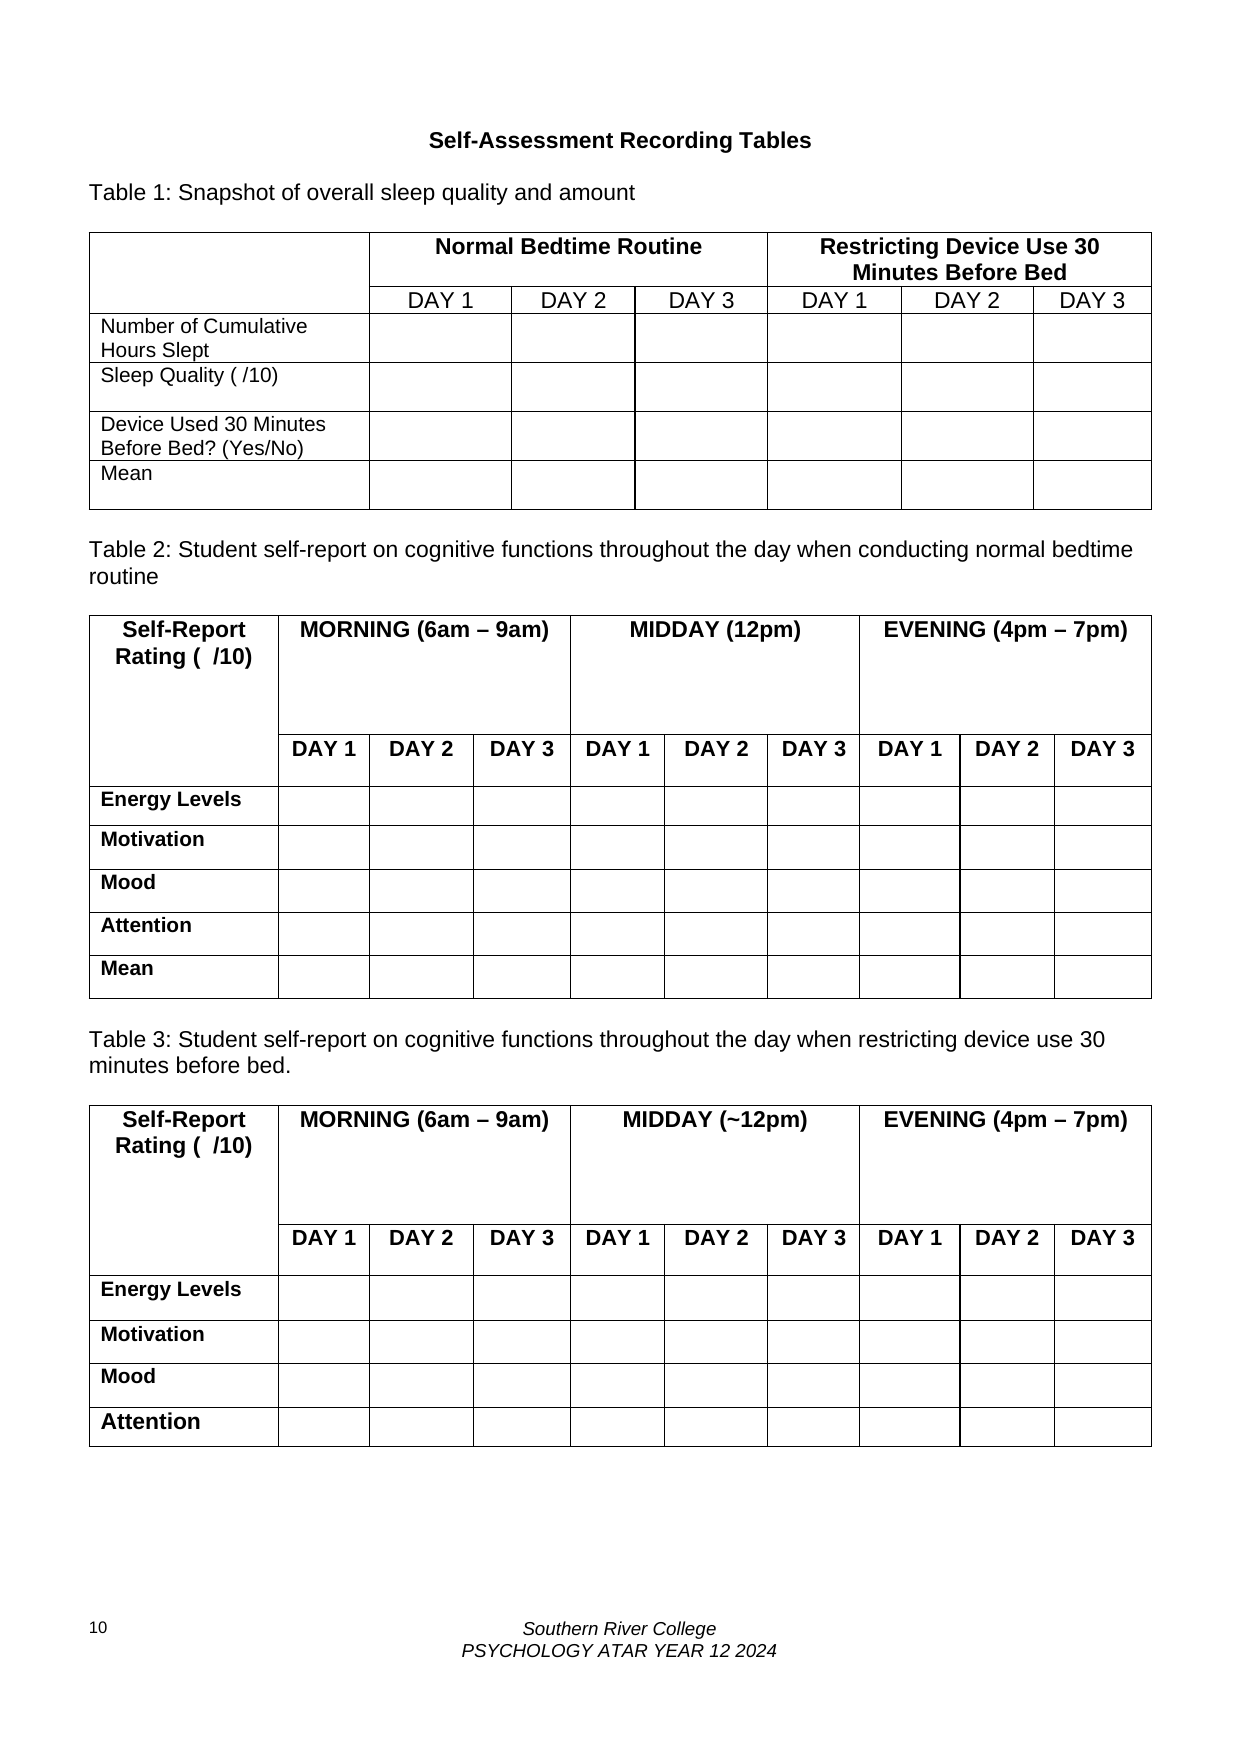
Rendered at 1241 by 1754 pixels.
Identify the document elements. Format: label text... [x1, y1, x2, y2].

table_cell Energy Levels [90, 1276, 278, 1320]
table_cell [474, 913, 570, 955]
table_cell [571, 826, 664, 868]
table_cell Motivation [90, 826, 278, 868]
table_cell Number of Cumulative Hours Slept [90, 314, 369, 362]
table_cell [768, 826, 859, 868]
table_cell Mean [90, 461, 369, 509]
table_cell [279, 1408, 369, 1446]
table_cell [860, 1321, 959, 1363]
table_cell [571, 1321, 664, 1363]
table_cell [474, 787, 570, 825]
table_cell [768, 1321, 859, 1363]
table_cell [279, 826, 369, 868]
table_header MORNING (6am – 9am) [279, 1106, 570, 1224]
table_header Restricting Device Use 30 Minutes Before Bed [768, 233, 1151, 286]
table_cell [961, 913, 1054, 955]
table_cell [1034, 363, 1151, 411]
table_cell Mean [90, 956, 278, 998]
table_cell [665, 826, 767, 868]
table_header EVENING (4pm – 7pm) [860, 1106, 1151, 1224]
table_cell DAY 2 [665, 1225, 767, 1275]
table_cell [1034, 314, 1151, 362]
table_cell DAY 1 [571, 735, 664, 786]
table_cell [474, 870, 570, 912]
table_cell [665, 913, 767, 955]
text Table 3: Student self-report on cognitive functions throughout the day when restricting device use 30 minutes before bed. [89, 1026, 1152, 1078]
table_cell [636, 461, 767, 509]
table_cell [768, 870, 859, 912]
table_cell [665, 956, 767, 998]
text Table 2: Student self-report on cognitive functions throughout the day when conducting normal bedtime routine [89, 536, 1152, 589]
table_cell DAY 2 [370, 1225, 473, 1275]
table_cell DAY 1 [860, 735, 959, 786]
table_cell [512, 461, 634, 509]
table_cell [279, 787, 369, 825]
table_cell [665, 1408, 767, 1446]
table_cell DAY 3 [1055, 1225, 1151, 1275]
table_cell [370, 787, 473, 825]
table_cell Attention [90, 1408, 278, 1446]
table_cell [636, 412, 767, 460]
table_cell [961, 1364, 1054, 1407]
table_cell [370, 1321, 473, 1363]
table_header Normal Bedtime Routine [370, 233, 767, 286]
table_cell DAY 1 [860, 1225, 959, 1275]
table_cell [370, 1408, 473, 1446]
table_cell [370, 461, 511, 509]
table_cell DAY 3 [1034, 287, 1151, 313]
table_cell [902, 314, 1033, 362]
table_cell [1055, 787, 1151, 825]
table_cell Mood [90, 870, 278, 912]
table_cell [768, 913, 859, 955]
table_cell [1055, 1321, 1151, 1363]
table_cell [665, 1364, 767, 1407]
table_cell [860, 913, 959, 955]
table_cell [370, 1276, 473, 1320]
table_cell [1055, 826, 1151, 868]
table_cell DAY 3 [636, 287, 767, 313]
table_header MIDDAY (12pm) [571, 616, 859, 734]
table_cell DAY 2 [665, 735, 767, 786]
table_cell [370, 826, 473, 868]
table_cell [571, 1364, 664, 1407]
table_cell Device Used 30 Minutes Before Bed? (Yes/No) [90, 412, 369, 460]
table_cell DAY 2 [902, 287, 1033, 313]
table_cell [665, 870, 767, 912]
table_cell DAY 3 [1055, 735, 1151, 786]
table_cell DAY 3 [768, 735, 859, 786]
table_cell DAY 3 [474, 1225, 570, 1275]
table_cell [571, 1408, 664, 1446]
table_cell [636, 314, 767, 362]
table_cell [902, 461, 1033, 509]
table_cell [279, 913, 369, 955]
table_cell [768, 314, 901, 362]
table_cell [665, 787, 767, 825]
table_cell [961, 956, 1054, 998]
table_cell [370, 913, 473, 955]
table_cell [512, 314, 634, 362]
table_cell [512, 363, 634, 411]
table_cell [370, 1364, 473, 1407]
table_cell DAY 3 [474, 735, 570, 786]
table_cell Attention [90, 913, 278, 955]
table_cell [279, 1276, 369, 1320]
table_cell [1055, 913, 1151, 955]
table_cell [665, 1276, 767, 1320]
table_cell [768, 787, 859, 825]
table_header EVENING (4pm – 7pm) [860, 616, 1151, 734]
table_cell [860, 870, 959, 912]
table_cell DAY 1 [768, 287, 901, 313]
table_cell [902, 363, 1033, 411]
table_cell [768, 1276, 859, 1320]
table_cell Energy Levels [90, 787, 278, 825]
table_cell [961, 826, 1054, 868]
table_cell [571, 787, 664, 825]
table_cell [768, 363, 901, 411]
table_cell DAY 3 [768, 1225, 859, 1275]
table_cell [1055, 870, 1151, 912]
table_cell [1034, 412, 1151, 460]
table_cell [1055, 1364, 1151, 1407]
table_cell [571, 956, 664, 998]
text Table 1: Snapshot of overall sleep quality and amount [89, 179, 1152, 206]
table_cell [961, 1276, 1054, 1320]
table_cell [768, 461, 901, 509]
table_cell DAY 1 [370, 287, 511, 313]
table_header MORNING (6am – 9am) [279, 616, 570, 734]
table_cell [1055, 956, 1151, 998]
table_cell [474, 1364, 570, 1407]
table_cell [768, 1408, 859, 1446]
table_cell Mood [90, 1364, 278, 1407]
table_cell [860, 956, 959, 998]
table_cell [370, 870, 473, 912]
table_cell Motivation [90, 1321, 278, 1363]
table_cell [902, 412, 1033, 460]
table_cell [961, 870, 1054, 912]
text Self-Assessment Recording Tables [89, 127, 1152, 153]
table_cell [370, 314, 511, 362]
table_cell [571, 1276, 664, 1320]
table_cell [860, 787, 959, 825]
table_cell [370, 956, 473, 998]
table_cell [370, 412, 511, 460]
table_cell [474, 1408, 570, 1446]
table_cell Sleep Quality ( /10) [90, 363, 369, 411]
table_cell [665, 1321, 767, 1363]
table_cell [571, 913, 664, 955]
table_cell [860, 826, 959, 868]
table_cell DAY 1 [279, 1225, 369, 1275]
table_cell [860, 1408, 959, 1446]
table_cell [636, 363, 767, 411]
table_cell [961, 1408, 1054, 1446]
table_cell DAY 1 [571, 1225, 664, 1275]
table_cell [279, 870, 369, 912]
table_cell [768, 956, 859, 998]
table_cell [1055, 1408, 1151, 1446]
table_cell [279, 1364, 369, 1407]
table_header MIDDAY (~12pm) [571, 1106, 859, 1224]
table_cell DAY 2 [370, 735, 473, 786]
table_cell [860, 1276, 959, 1320]
table_cell [961, 1321, 1054, 1363]
table_cell [1055, 1276, 1151, 1320]
table_cell DAY 2 [961, 735, 1054, 786]
table_cell [474, 826, 570, 868]
table_cell [474, 1276, 570, 1320]
table_cell [571, 870, 664, 912]
table_cell DAY 2 [512, 287, 634, 313]
table_cell [474, 956, 570, 998]
table_cell [768, 412, 901, 460]
table_header Self-Report Rating ( /10) [90, 1106, 278, 1275]
table_cell [474, 1321, 570, 1363]
table_cell [279, 956, 369, 998]
table_cell [279, 1321, 369, 1363]
table_cell DAY 2 [961, 1225, 1054, 1275]
table_cell [768, 1364, 859, 1407]
table_cell [961, 787, 1054, 825]
table_header Self-Report Rating ( /10) [90, 616, 278, 786]
table_cell [860, 1364, 959, 1407]
table_cell [512, 412, 634, 460]
table_cell [1034, 461, 1151, 509]
table_cell DAY 1 [279, 735, 369, 786]
table_cell [370, 363, 511, 411]
table_header [90, 233, 369, 313]
